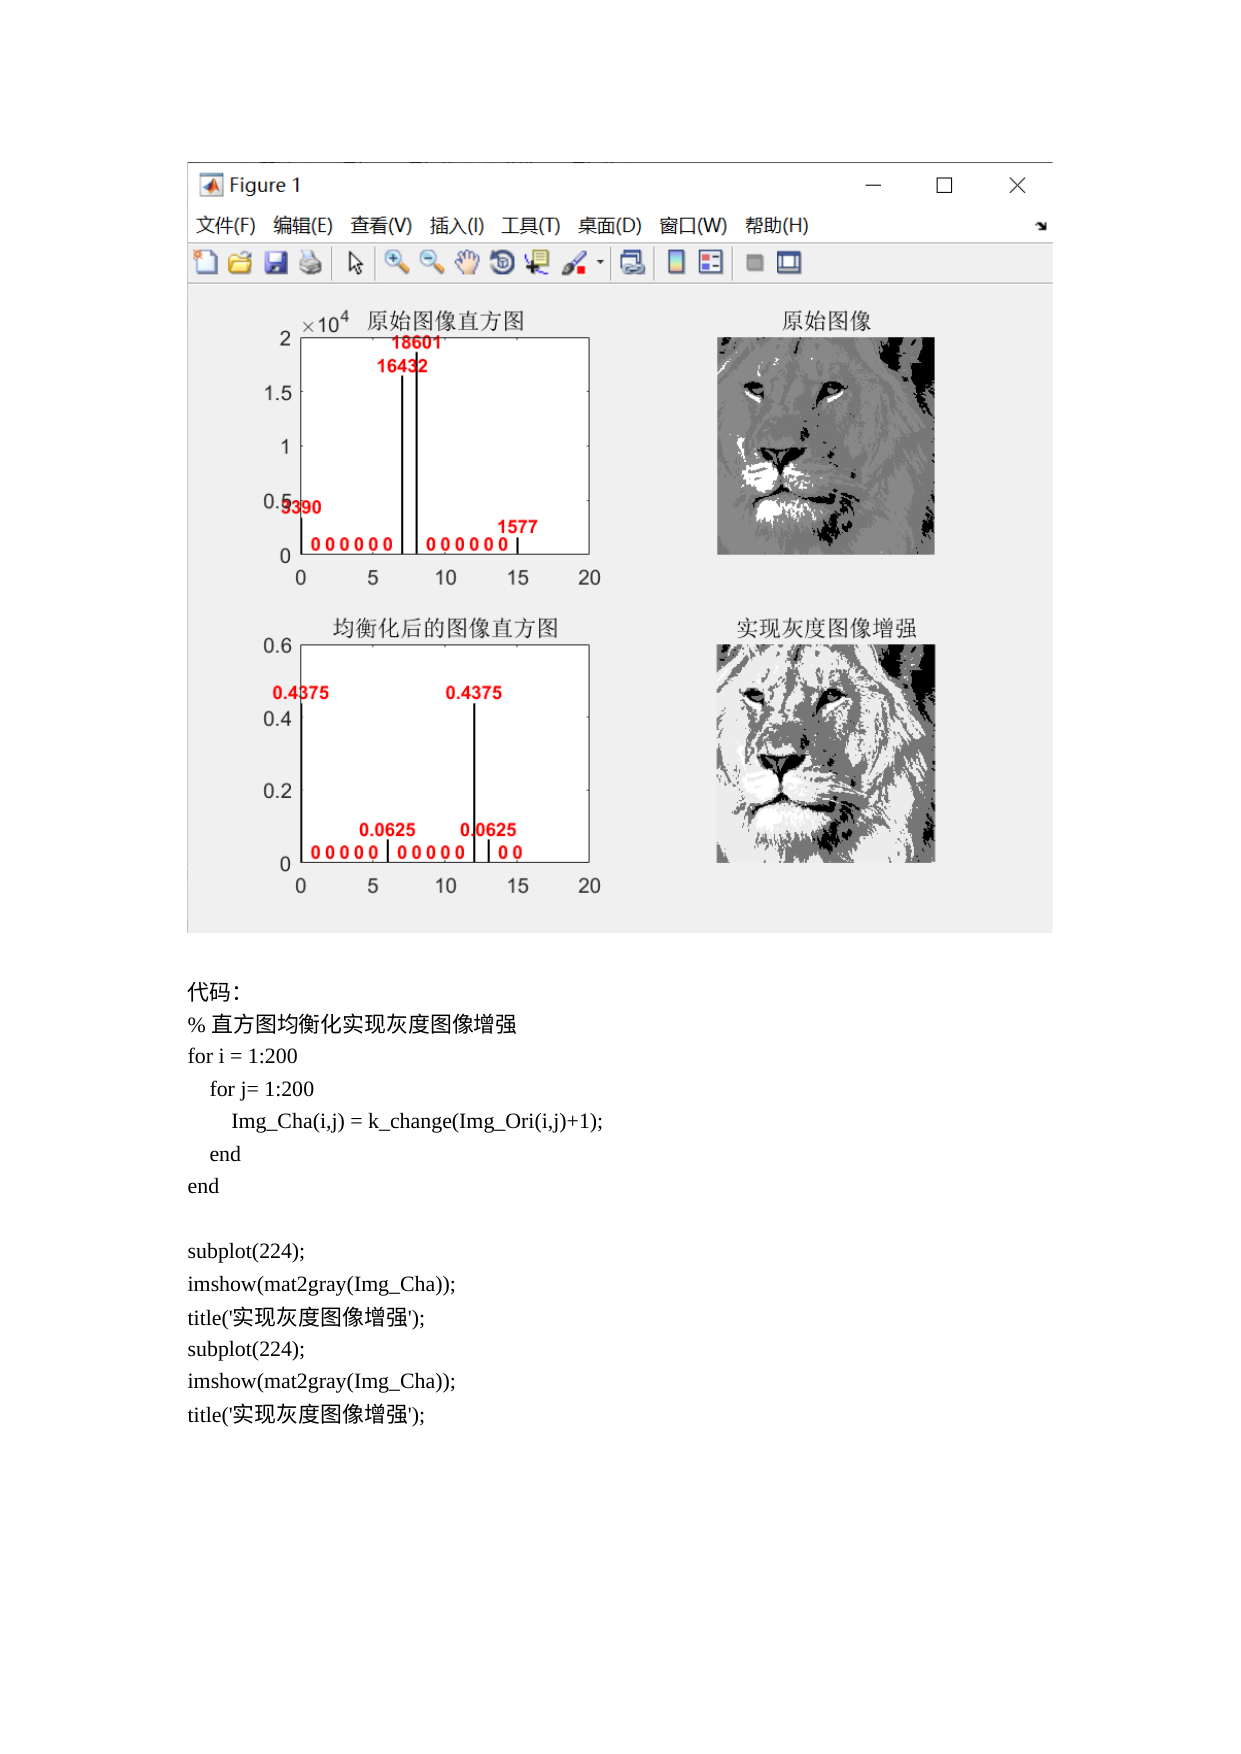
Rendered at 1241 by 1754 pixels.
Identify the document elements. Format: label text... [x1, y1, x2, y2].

text % 直方图均衡化实现灰度图像增强 [187, 1007, 1053, 1039]
text end [187, 1169, 1053, 1202]
text end [187, 1137, 1053, 1169]
text 代码： [187, 974, 1053, 1007]
text subplot(224); [187, 1234, 1053, 1267]
text Img_Cha(i,j) = k_change(Img_Ori(i,j)+1); [187, 1104, 1053, 1137]
text imshow(mat2gray(Img_Cha)); [187, 1267, 1053, 1299]
text for i = 1:200 [187, 1039, 1053, 1072]
text imshow(mat2gray(Img_Cha)); [187, 1364, 1053, 1397]
text title('实现灰度图像增强'); [187, 1299, 1053, 1332]
text for j= 1:200 [187, 1072, 1053, 1104]
text title('实现灰度图像增强'); [187, 1397, 1053, 1429]
picture [187, 162, 1053, 933]
text subplot(224); [187, 1332, 1053, 1364]
